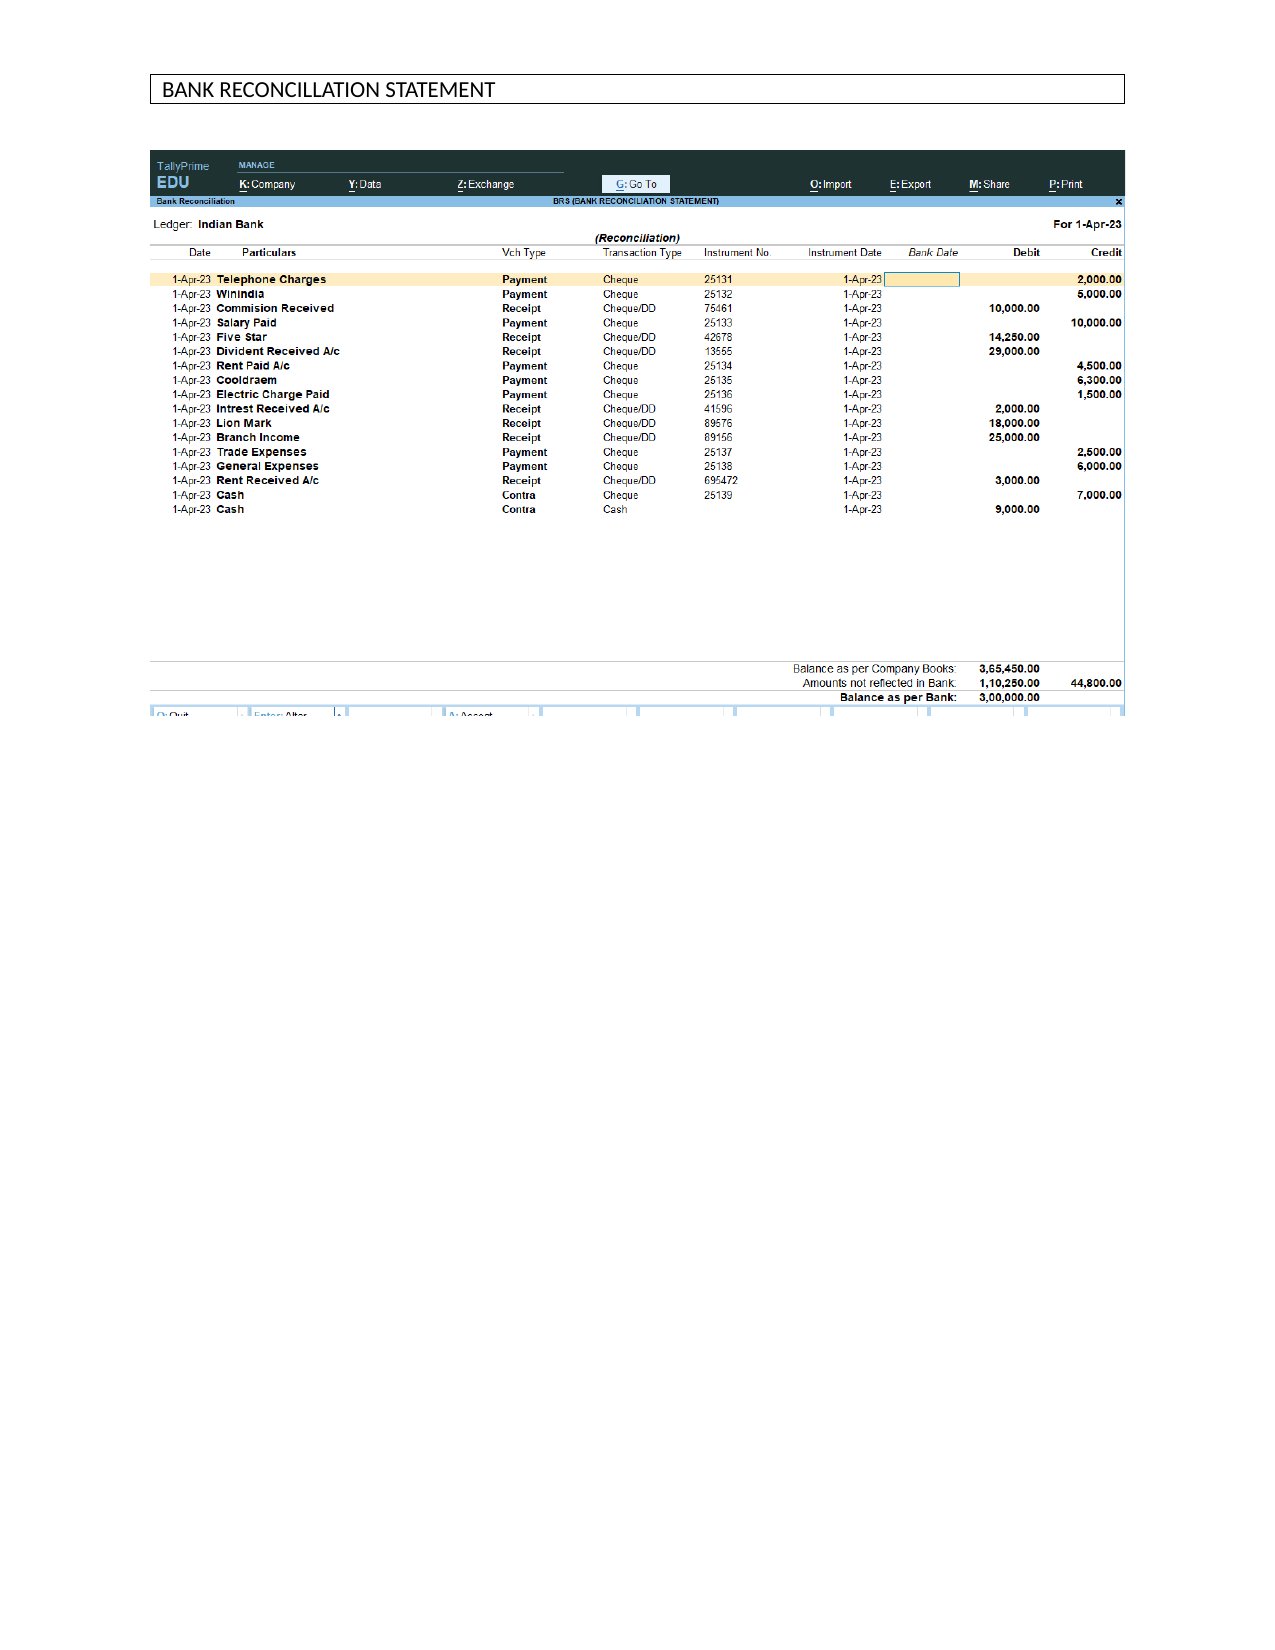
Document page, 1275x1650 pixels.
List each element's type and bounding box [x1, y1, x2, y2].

picture [150, 150, 1125, 716]
